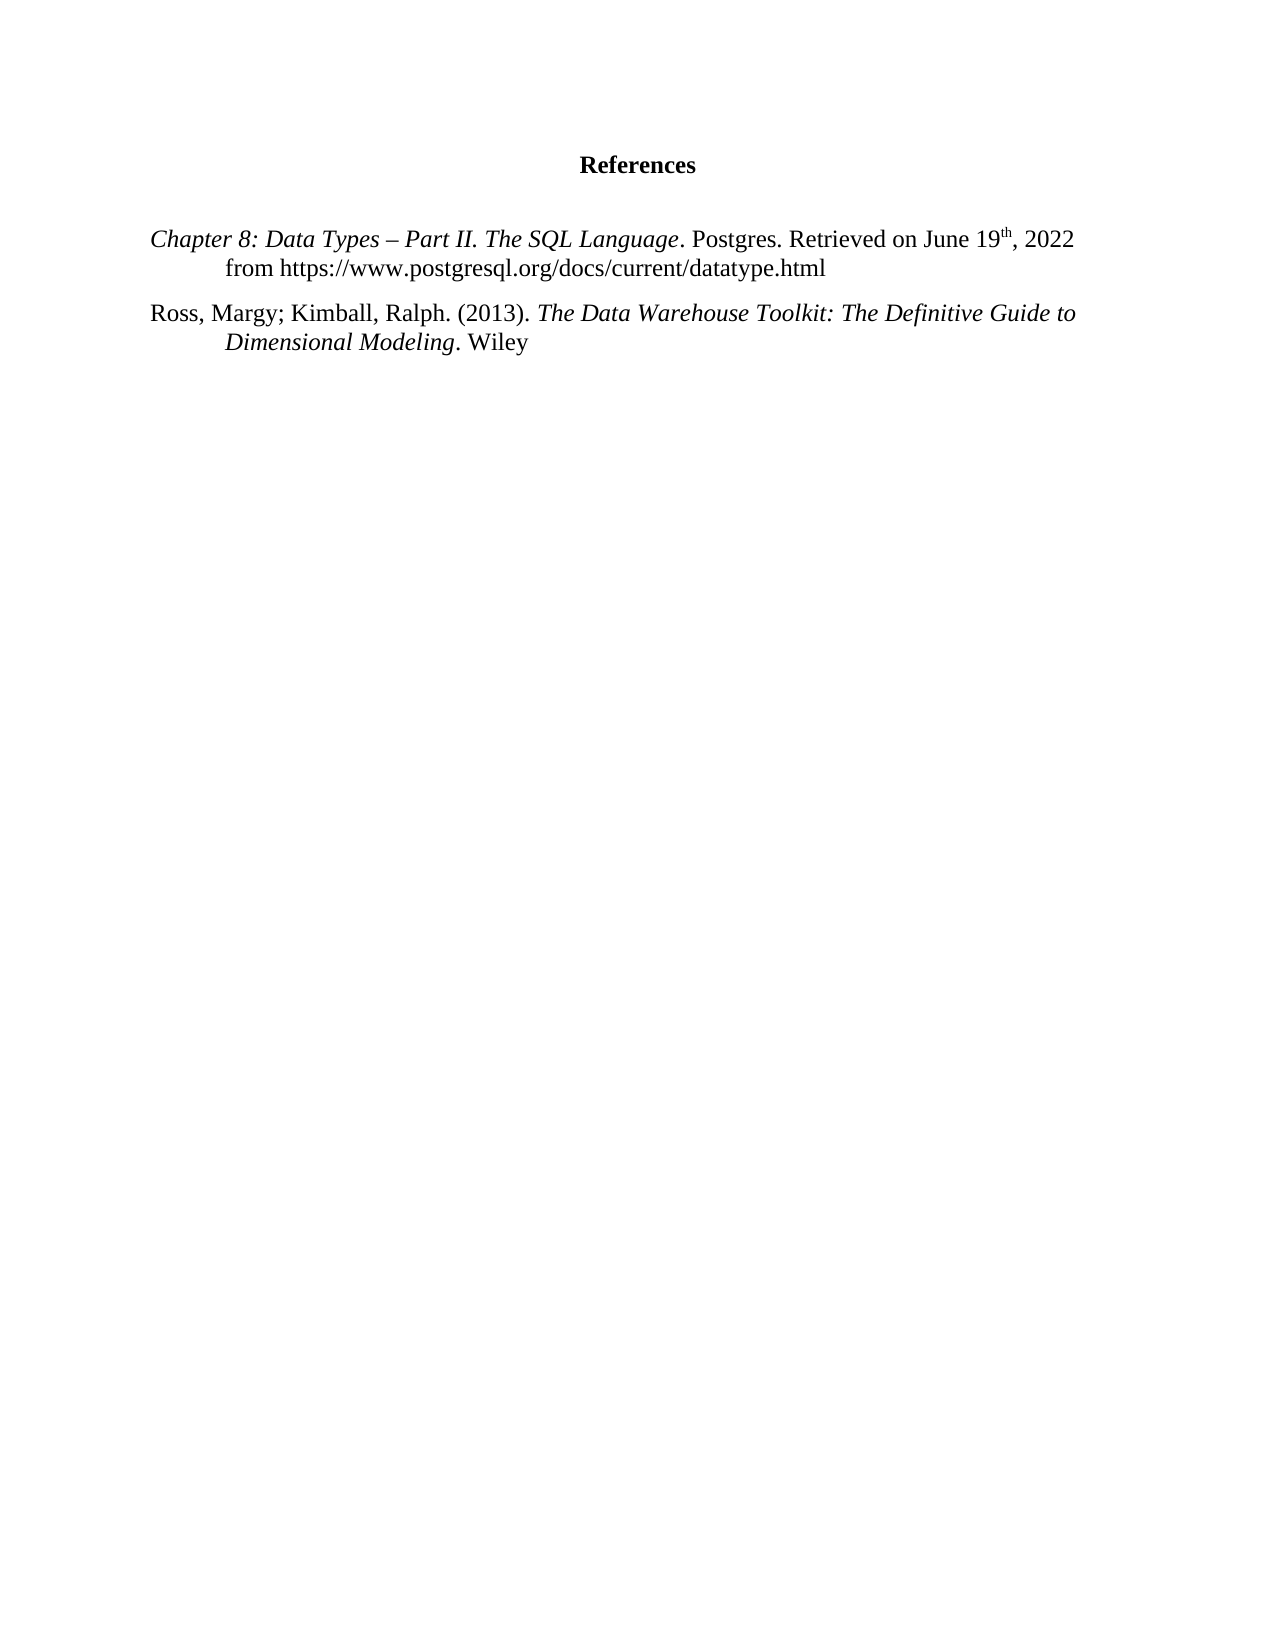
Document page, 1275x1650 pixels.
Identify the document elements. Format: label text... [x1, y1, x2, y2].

text Chapter 8: Data Types – Part II. The SQL Language. Postgres. Retrieved on June 19th, 2022 from https://www.postgresql.org/docs/current/datatype.html [150, 224, 1125, 282]
text References [150, 150, 1125, 179]
text Ross, Margy; Kimball, Ralph. (2013). The Data Warehouse Toolkit: The Definitive Guide to Dimensional Modeling. Wiley [150, 298, 1125, 356]
